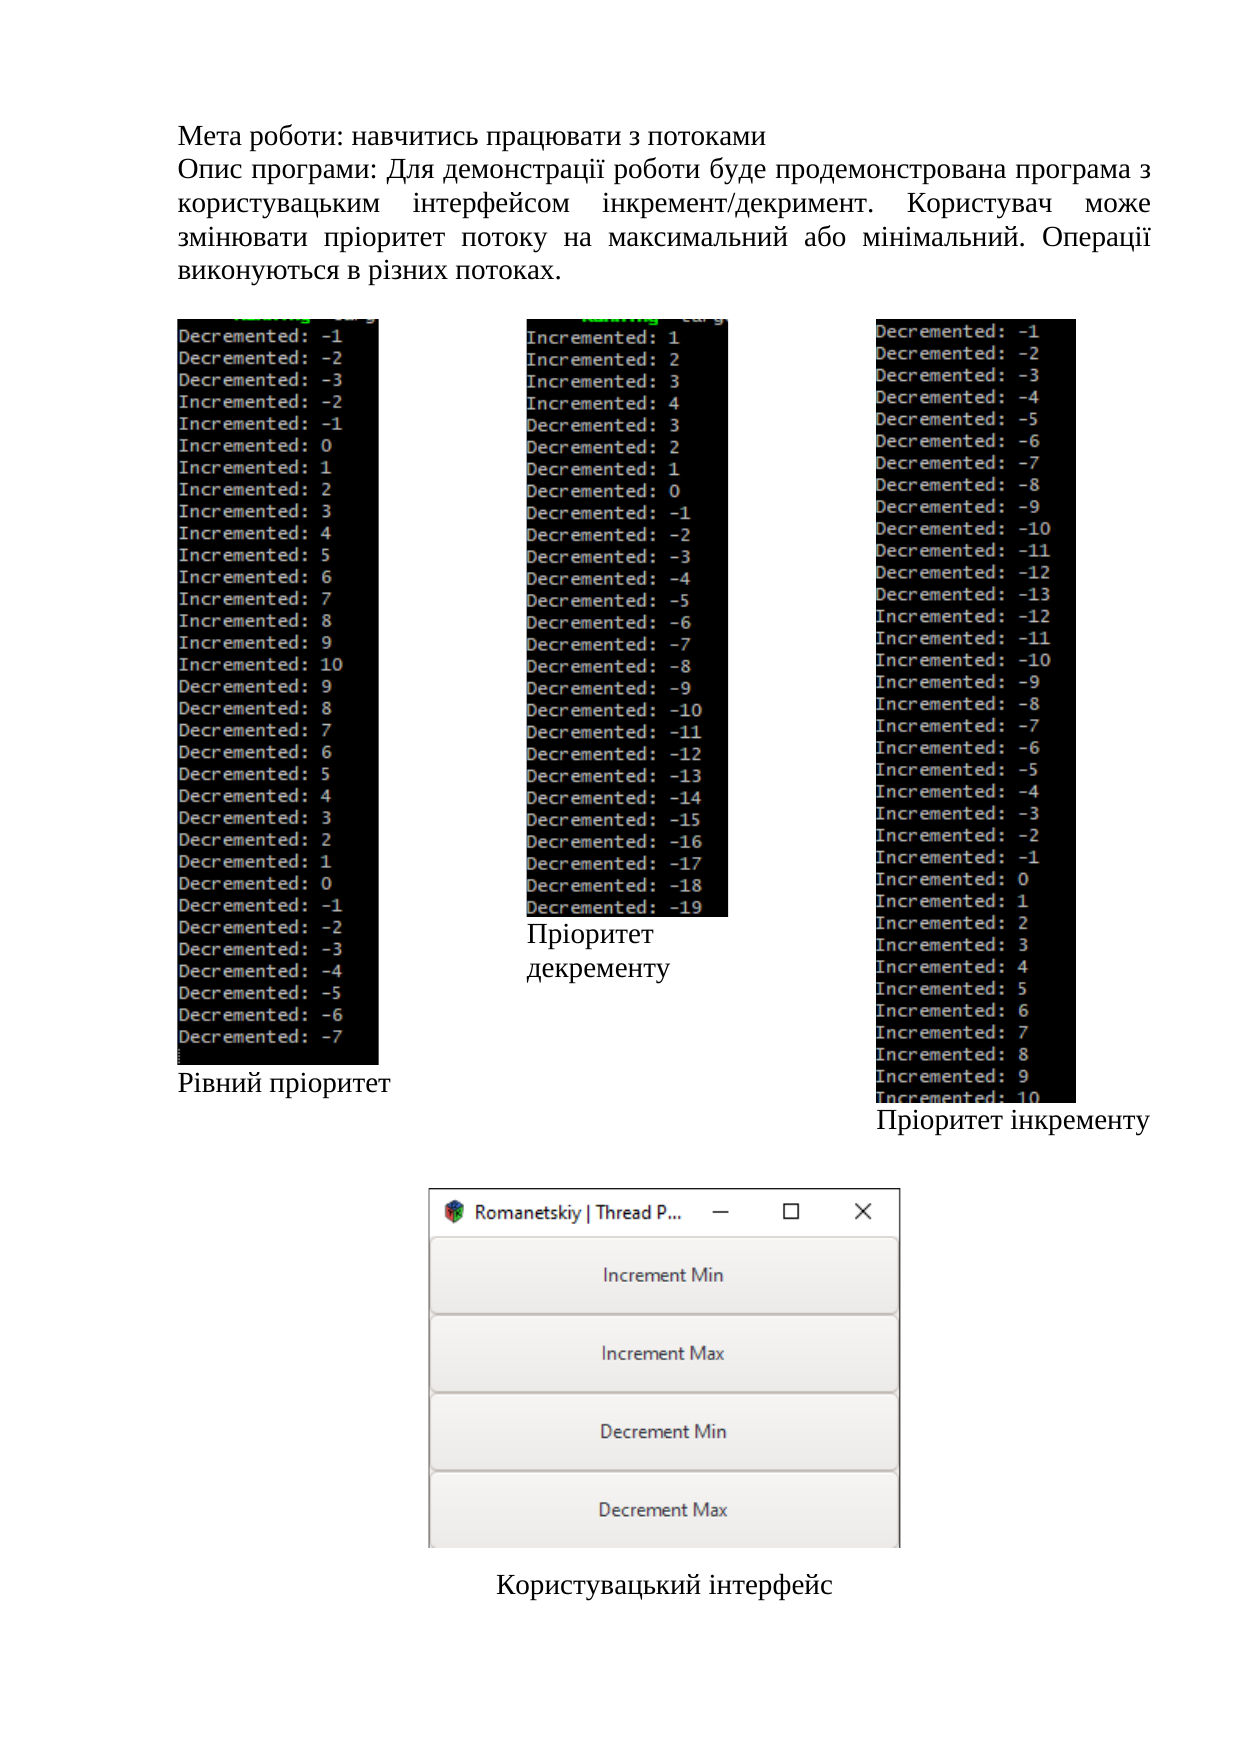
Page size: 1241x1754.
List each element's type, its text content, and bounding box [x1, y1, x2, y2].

text Опис програми: Для демонстрації роботи буде продемонстрована програма з користувацьким інтерфейсом інкремент/декримент. Користувач може змінювати пріоритет потоку на максимальний або мінімальний. Операції виконуються в різних потоках. [177, 152, 1152, 286]
text Мета роботи: навчитись працювати з потоками [177, 118, 1152, 152]
text Пріоритет інкременту [876, 1102, 1152, 1136]
picture [177, 319, 379, 1065]
text Користувацький інтерфейс [177, 1567, 1152, 1600]
picture [428, 1188, 901, 1548]
text Пріоритет декременту [527, 916, 802, 983]
picture [876, 319, 1076, 1103]
picture [526, 319, 729, 917]
text Рівний пріоритет [177, 1065, 453, 1098]
